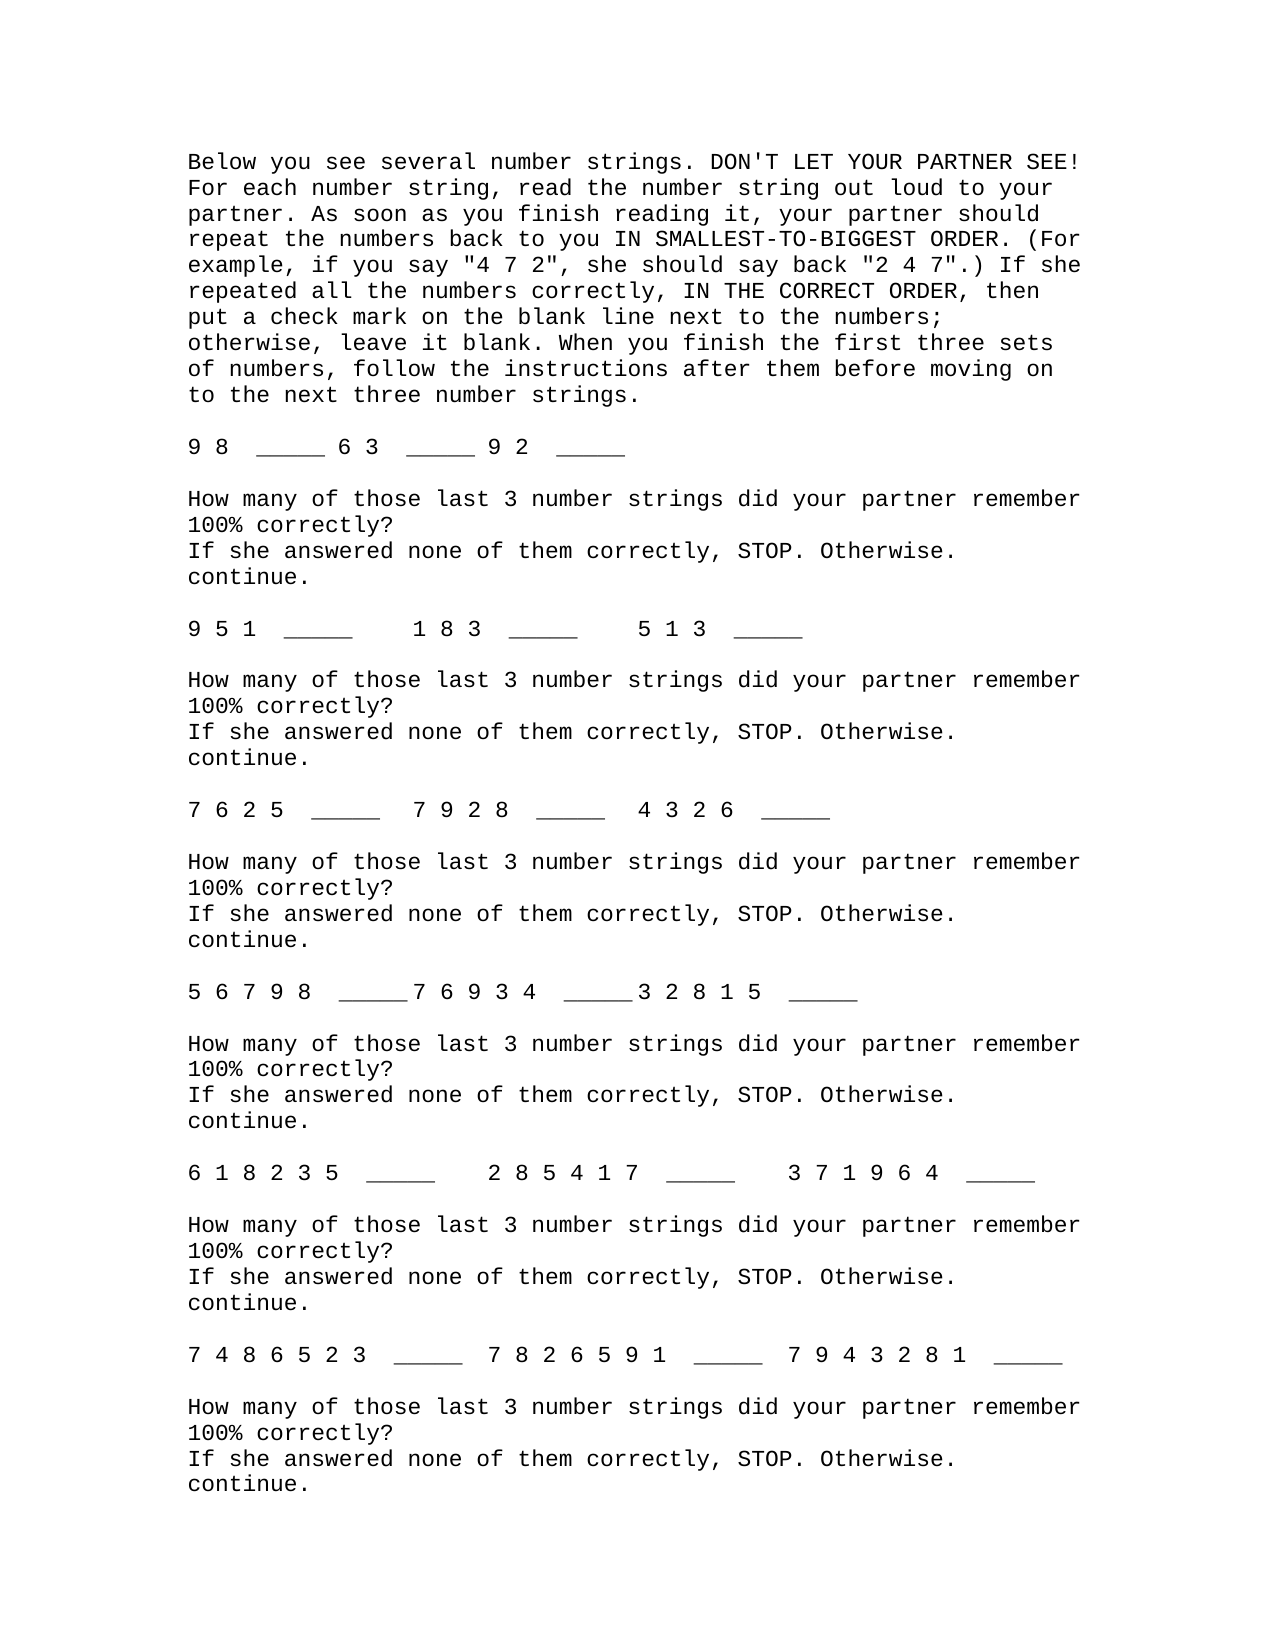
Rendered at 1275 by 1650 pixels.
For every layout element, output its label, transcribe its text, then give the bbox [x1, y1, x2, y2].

text 7 6 2 5 _____ 7 9 2 8 _____ 4 3 2 6 _____ [187, 798, 1087, 824]
text 9 5 1 _____ 1 8 3 _____ 5 1 3 _____ [187, 617, 1087, 643]
text If she answered none of them correctly, STOP. Otherwise. continue. [187, 1084, 1087, 1136]
text If she answered none of them correctly, STOP. Otherwise. continue. [187, 1265, 1087, 1317]
text How many of those last 3 number strings did your partner remember 100% correctly? [187, 850, 1087, 902]
text How many of those last 3 number strings did your partner remember 100% correctly? [187, 1395, 1087, 1447]
text How many of those last 3 number strings did your partner remember 100% correctly? [187, 1032, 1087, 1084]
text Below you see several number strings. DON'T LET YOUR PARTNER SEE! For each number string, read the number string out loud to your partner. As soon as you finish reading it, your partner should repeat the numbers back to you IN SMALLEST-TO-BIGGEST ORDER. (For example, if you say "4 7 2", she should say back "2 4 7".) If she repeated all the numbers correctly, IN THE CORRECT ORDER, then put a check mark on the blank line next to the numbers; otherwise, leave it blank. When you finish the first three sets of numbers, follow the instructions after them before moving on to the next three number strings. [187, 150, 1087, 409]
text How many of those last 3 number strings did your partner remember 100% correctly? [187, 487, 1087, 539]
text 5 6 7 9 8 _____ 7 6 9 3 4 _____ 3 2 8 1 5 _____ [187, 980, 1087, 1006]
text If she answered none of them correctly, STOP. Otherwise. continue. [187, 1447, 1087, 1499]
text If she answered none of them correctly, STOP. Otherwise. continue. [187, 539, 1087, 591]
text How many of those last 3 number strings did your partner remember 100% correctly? [187, 1213, 1087, 1265]
text 9 8 _____ 6 3 _____ 9 2 _____ [187, 435, 1087, 461]
text If she answered none of them correctly, STOP. Otherwise. continue. [187, 902, 1087, 954]
text 6 1 8 2 3 5 _____ 2 8 5 4 1 7 _____ 3 7 1 9 6 4 _____ [187, 1162, 1087, 1187]
text How many of those last 3 number strings did your partner remember 100% correctly? [187, 669, 1087, 721]
text 7 4 8 6 5 2 3 _____ 7 8 2 6 5 9 1 _____ 7 9 4 3 2 8 1 _____ [187, 1343, 1087, 1369]
text If she answered none of them correctly, STOP. Otherwise. continue. [187, 721, 1087, 772]
